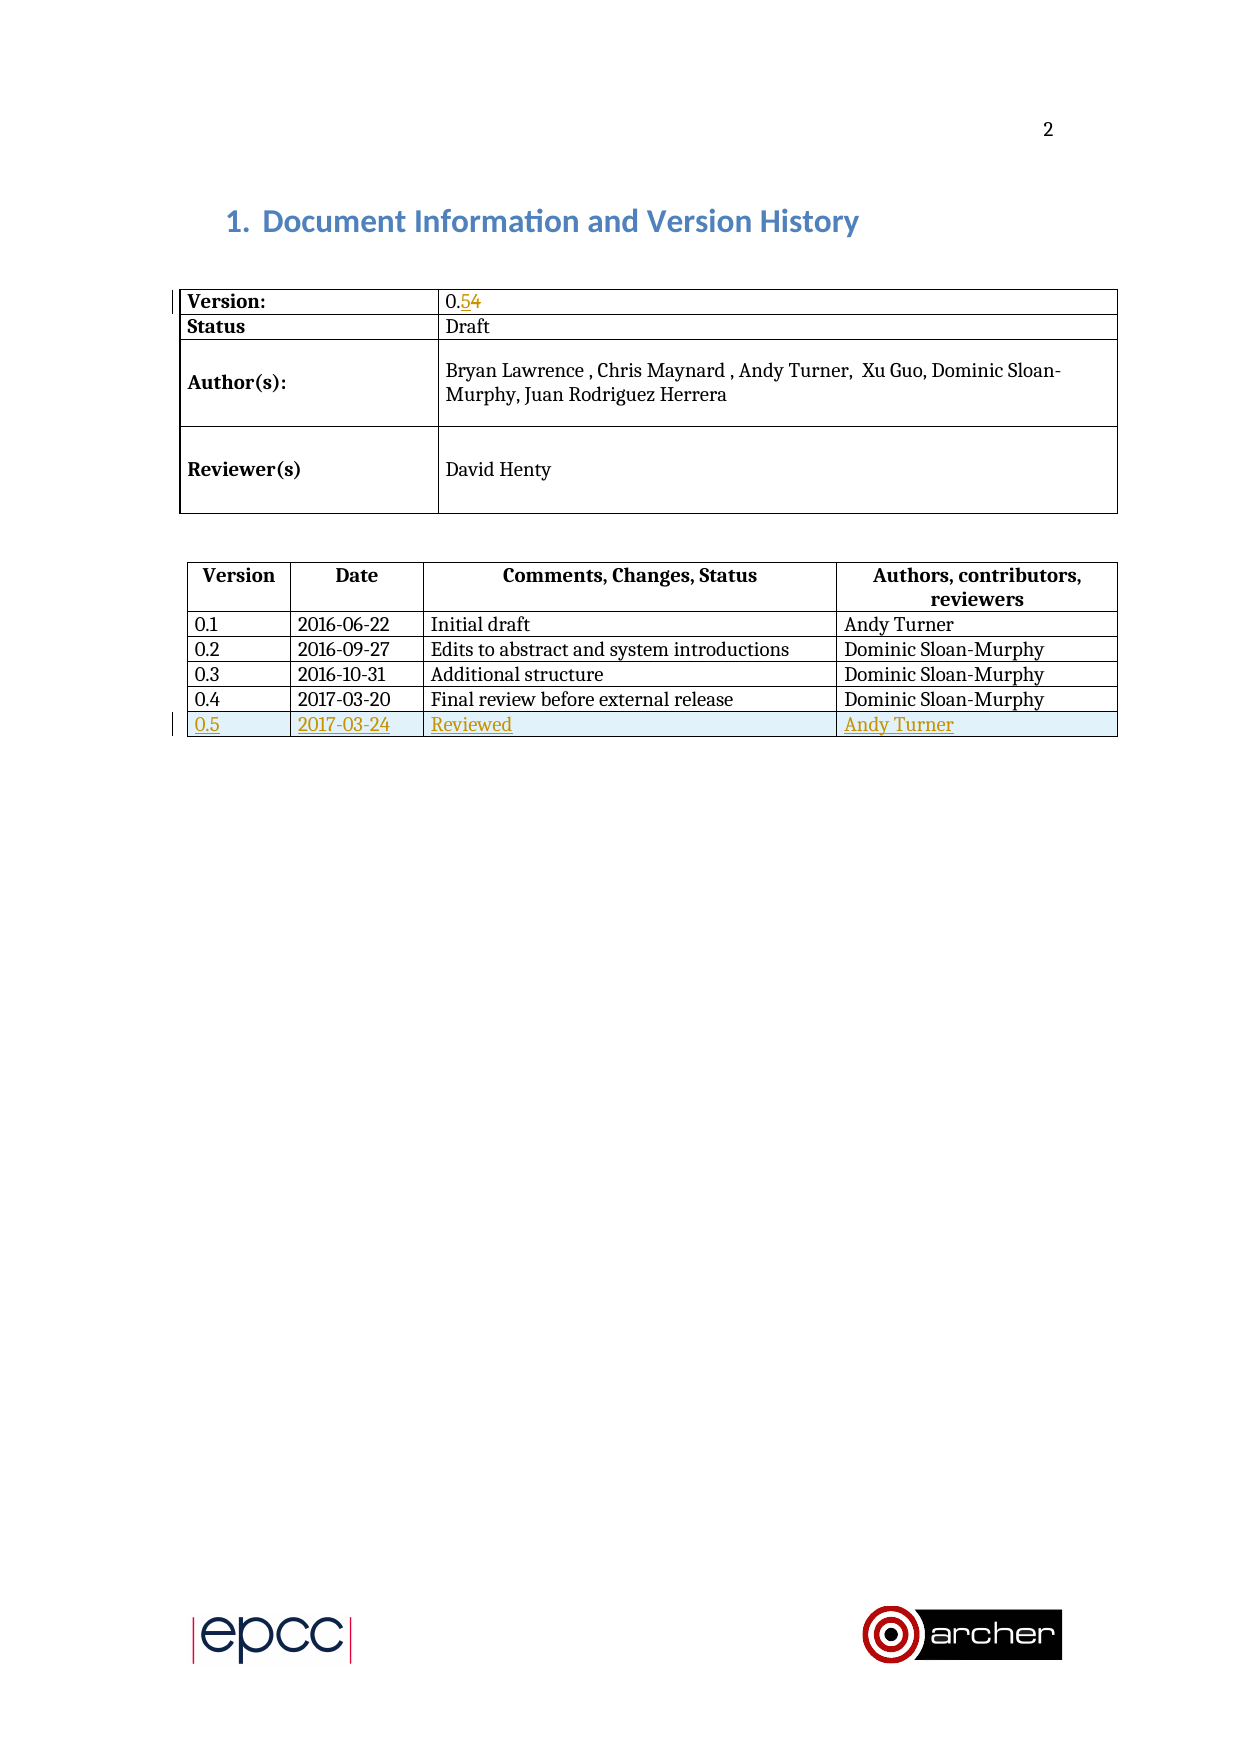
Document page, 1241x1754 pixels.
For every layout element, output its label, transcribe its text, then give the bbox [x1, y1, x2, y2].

table_header 0. [439, 290, 1117, 314]
table_header Version: [181, 290, 438, 314]
table_cell David Henty [439, 427, 1117, 513]
table_header Version [188, 563, 290, 611]
table_cell 0.2 [188, 637, 290, 661]
table_cell Dominic Sloan-Murphy [837, 637, 1117, 661]
table_header Date [291, 563, 423, 611]
table_cell 2016-10-31 [291, 662, 423, 686]
table_cell Final review before external release [424, 687, 836, 711]
table_cell Dominic Sloan-Murphy [837, 662, 1117, 686]
table_cell Andy Turner [837, 612, 1117, 636]
table_cell 0.4 [188, 687, 290, 711]
table_cell Bryan Lawrence , Chris Maynard , Andy Turner, Xu Guo, Dominic Sloan-Murphy, Juan Rodriguez Herrera [439, 340, 1117, 426]
picture [187, 1612, 356, 1668]
table_cell Status [181, 315, 438, 339]
table_cell Author(s): [181, 340, 438, 426]
table_cell Additional structure [424, 662, 836, 686]
table_cell Dominic Sloan-Murphy [837, 687, 1117, 711]
table_header Authors, contributors, reviewers [837, 563, 1117, 611]
table_cell Reviewer(s) [181, 427, 438, 513]
table_cell 2016-09-27 [291, 637, 423, 661]
table_cell Draft [439, 315, 1117, 339]
table_cell 2016-06-22 [291, 612, 423, 636]
table_cell 2017-03-20 [291, 687, 423, 711]
table_cell 0.3 [188, 662, 290, 686]
table_cell Initial draft [424, 612, 836, 636]
picture [862, 1606, 1063, 1664]
table_cell Edits to abstract and system introductions [424, 637, 836, 661]
table_header Comments, Changes, Status [424, 563, 836, 611]
subtitle Document Information and Version History [225, 200, 1053, 241]
table_cell 0.1 [188, 612, 290, 636]
